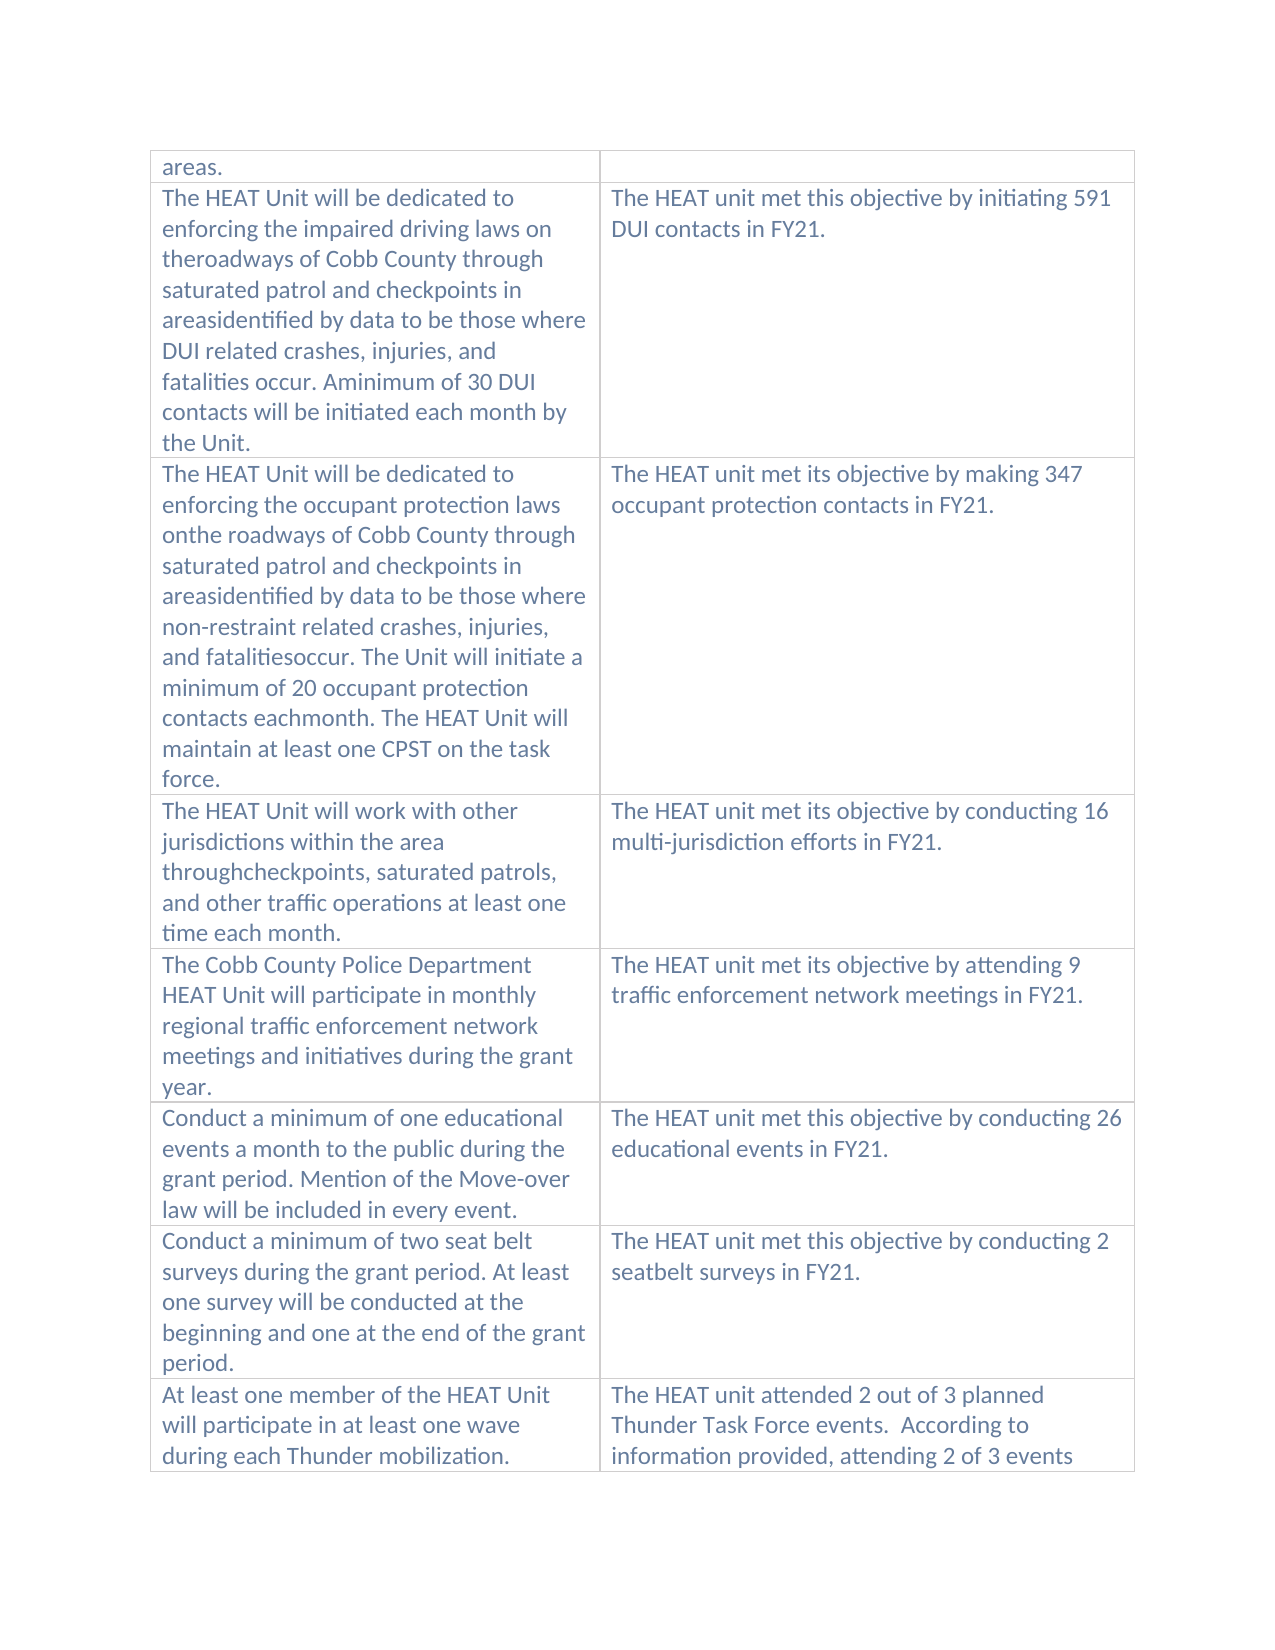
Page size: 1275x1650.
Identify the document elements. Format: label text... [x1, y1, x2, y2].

table_cell The HEAT unit met its objective by making 347 occupant protection contacts in FY21. [601, 458, 1134, 794]
table_cell The HEAT unit met this objective by conducting 26 educational events in FY21. [601, 1103, 1134, 1224]
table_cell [151, 151, 599, 182]
table_cell The HEAT Unit will be dedicated to enforcing the impaired driving laws on theroadways of Cobb County through saturated patrol and checkpoints in areasidentified by data to be those where DUI related crashes, injuries, and fatalities occur. Aminimum of 30 DUI contacts will be initiated each month by the Unit. [151, 183, 599, 457]
table_cell The HEAT unit met this objective by initiating 591 DUI contacts in FY21. [601, 183, 1134, 457]
table_cell The HEAT unit met its objective by attending 9 traffic enforcement network meetings in FY21. [601, 949, 1134, 1101]
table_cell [601, 1379, 1134, 1471]
table_cell The HEAT Unit will be dedicated to enforcing the occupant protection laws onthe roadways of Cobb County through saturated patrol and checkpoints in areasidentified by data to be those where non-restraint related crashes, injuries, and fatalitiesoccur. The Unit will initiate a minimum of 20 occupant protection contacts eachmonth. The HEAT Unit will maintain at least one CPST on the task force. [151, 458, 599, 794]
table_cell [601, 151, 1134, 182]
table_cell Conduct a minimum of two seat belt surveys during the grant period. At least one survey will be conducted at the beginning and one at the end of the grant period. [151, 1226, 599, 1378]
table_cell The HEAT Unit will work with other jurisdictions within the area throughcheckpoints, saturated patrols, and other traffic operations at least one time each month. [151, 795, 599, 948]
table_cell The Cobb County Police Department HEAT Unit will participate in monthly regional traffic enforcement network meetings and initiatives during the grant year. [151, 949, 599, 1101]
table_cell The HEAT unit met its objective by conducting 16 multi-jurisdiction efforts in FY21. [601, 795, 1134, 948]
table_cell The HEAT unit met this objective by conducting 2 seatbelt surveys in FY21. [601, 1226, 1134, 1378]
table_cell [151, 1379, 599, 1471]
table_cell Conduct a minimum of one educational events a month to the public during the grant period. Mention of the Move-over law will be included in every event. [151, 1103, 599, 1224]
